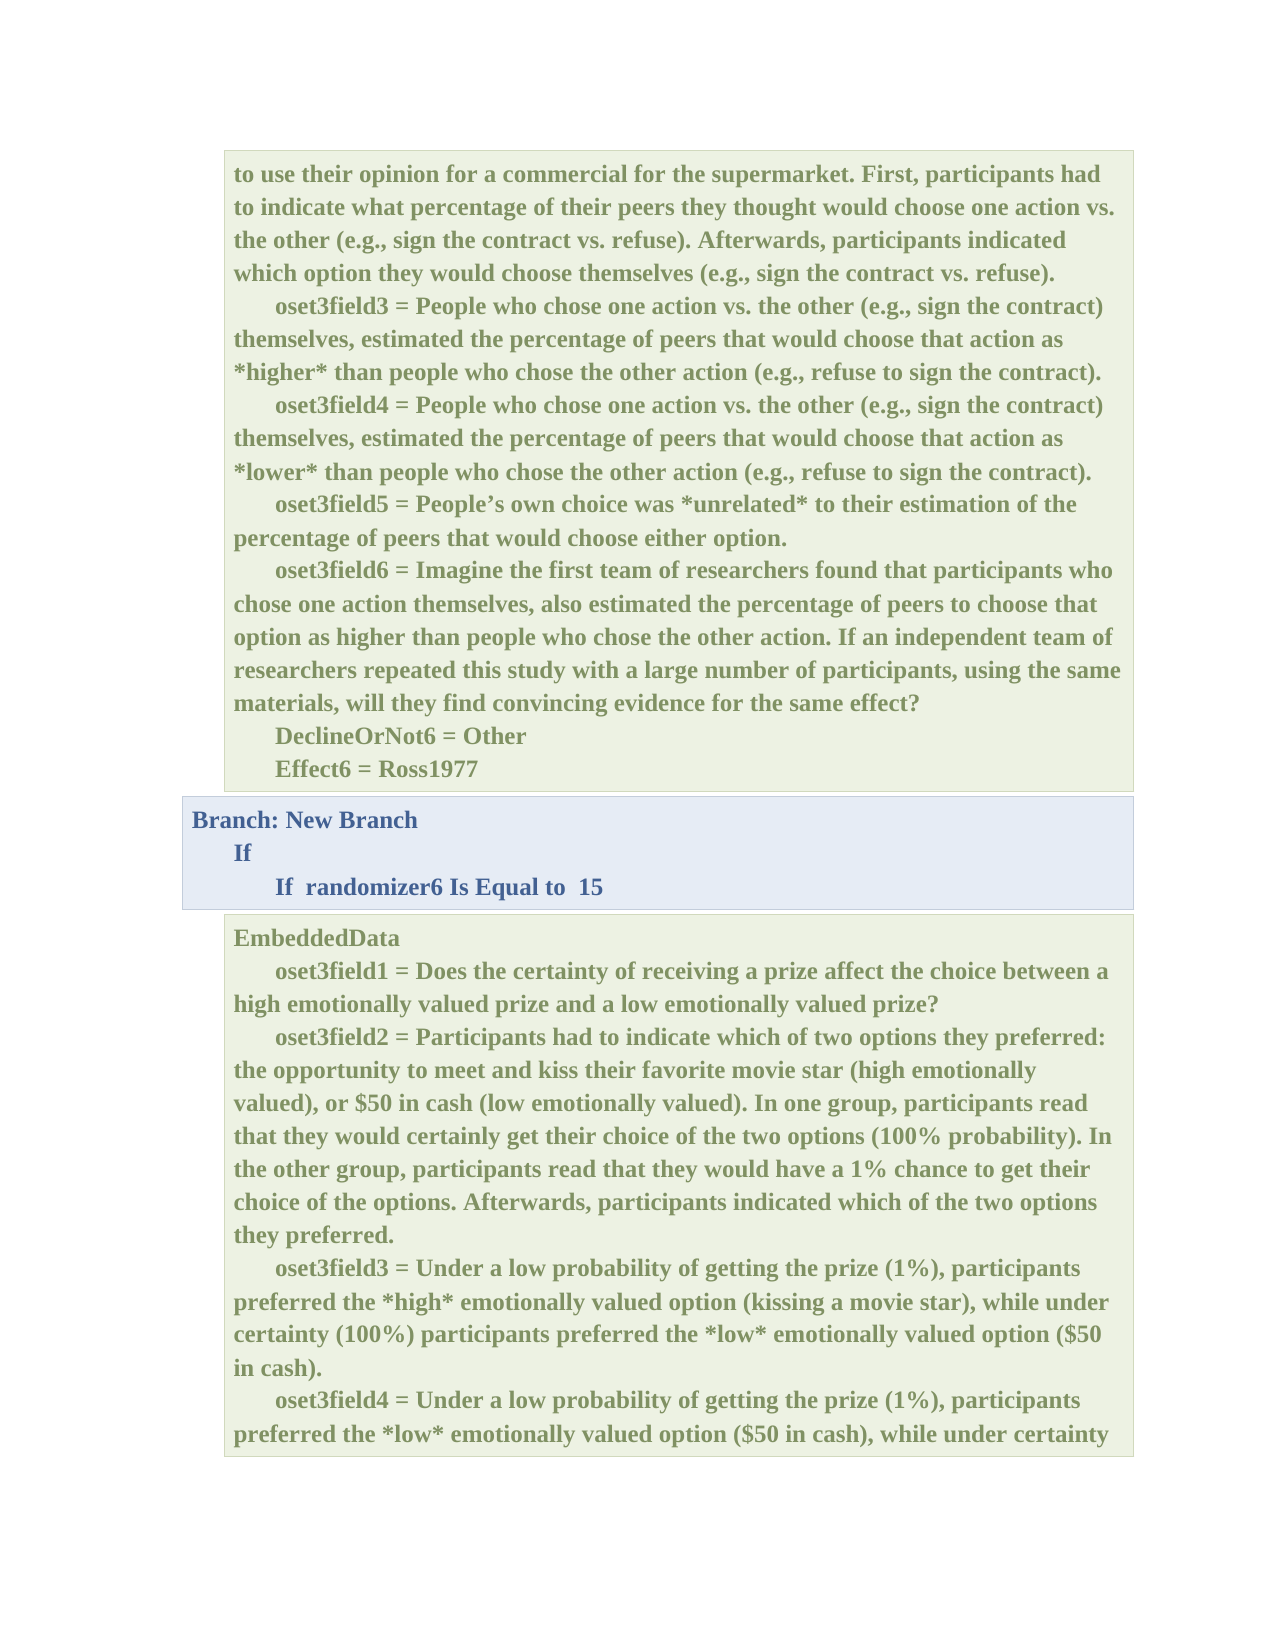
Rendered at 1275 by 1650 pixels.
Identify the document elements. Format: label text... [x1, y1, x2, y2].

text Branch: New Branch [183, 797, 1133, 829]
text oset3field2 = Participants had to indicate which of two options they preferred: the opportunity to meet and kiss their favorite movie star (high emotionally valued), or $50 in cash (low emotionally valued). In one group, participants read that they would certainly get their choice of the two options (100% probability). In the other group, participants read that they would have a 1% chance to get their choice of the options. Afterwards, participants indicated which of the two options they preferred. [225, 1013, 1133, 1244]
text oset3field5 = People’s own choice was *unrelated* to their estimation of the percentage of peers that would choose either option. [225, 480, 1133, 546]
text oset3field1 = Does the certainty of receiving a prize affect the choice between a high emotionally valued prize and a low emotionally valued prize? [225, 947, 1133, 1013]
text oset3field4 = People who chose one action vs. the other (e.g., sign the contract) themselves, estimated the percentage of peers that would choose that action as *lower* than people who chose the other action (e.g., refuse to sign the contract). [225, 381, 1133, 480]
text If [183, 829, 1133, 862]
text DeclineOrNot6 = Other [225, 711, 1133, 744]
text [225, 1376, 1133, 1456]
text EmbeddedData [225, 915, 1133, 947]
text oset3field3 = Under a low probability of getting the prize (1%), participants preferred the *high* emotionally valued option (kissing a movie star), while under certainty (100%) participants preferred the *low* emotionally valued option ($50 in cash). [225, 1244, 1133, 1376]
text oset3field3 = People who chose one action vs. the other (e.g., sign the contract) themselves, estimated the percentage of peers that would choose that action as *higher* than people who chose the other action (e.g., refuse to sign the contract). [225, 282, 1133, 381]
text If randomizer6 Is Equal to 15 [183, 862, 1133, 909]
text Effect6 = Ross1977 [225, 744, 1133, 791]
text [225, 151, 1133, 282]
text oset3field6 = Imagine the first team of researchers found that participants who chose one action themselves, also estimated the percentage of peers to choose that option as higher than people who chose the other action. If an independent team of researchers repeated this study with a large number of participants, using the same materials, will they find convincing evidence for the same effect? [225, 546, 1133, 711]
